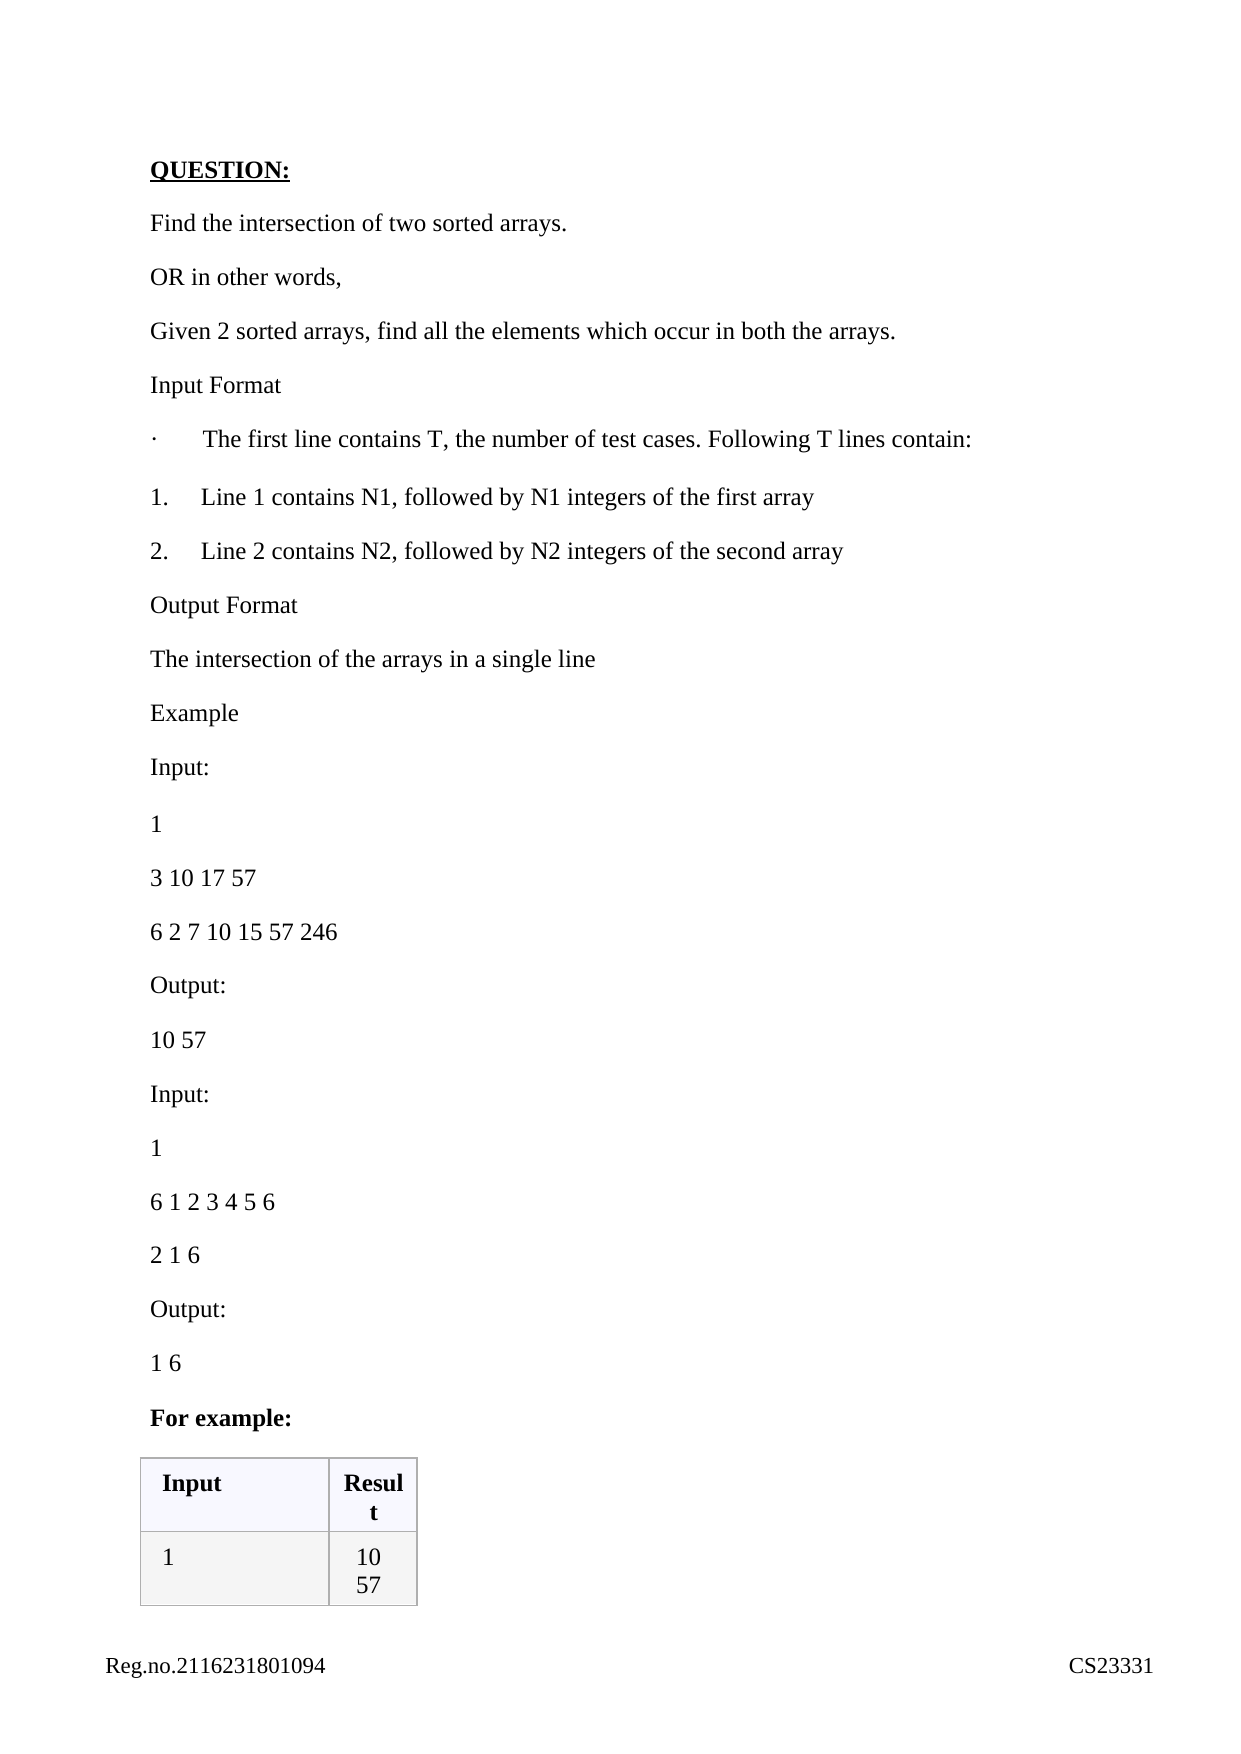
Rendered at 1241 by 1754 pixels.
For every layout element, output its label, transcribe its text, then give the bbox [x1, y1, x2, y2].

text Input: [150, 752, 1155, 780]
text 10 57 [150, 1025, 1155, 1053]
list Line 1 contains N1, followed by N1 integers of the first array [150, 482, 1155, 511]
text 3 10 17 57 [150, 863, 1155, 892]
text For example: [150, 1403, 1155, 1432]
table_cell 10 57 [330, 1532, 416, 1604]
text Find the intersection of two sorted arrays. OR in other words, [150, 208, 593, 291]
text QUESTION: [150, 155, 1155, 184]
text Input: [150, 1079, 1155, 1107]
table_cell 1 [141, 1532, 328, 1604]
text · The first line contains T, the number of test cases. Following T lines contain: [150, 424, 1155, 453]
text 1 [150, 1133, 1155, 1161]
table_header Input [141, 1459, 328, 1531]
text The intersection of the arrays in a single line Example [150, 644, 673, 726]
text Output: [150, 1294, 1155, 1323]
text 1 6 [150, 1348, 1155, 1377]
table_header Result [330, 1459, 416, 1531]
text Given 2 sorted arrays, find all the elements which occur in both the arrays. Input Format [150, 316, 897, 399]
text 6 2 7 10 15 57 246 [150, 917, 1155, 946]
list Line 2 contains N2, followed by N2 integers of the second array Output Format [150, 536, 843, 618]
text 1 [150, 809, 1155, 838]
text Output: [150, 971, 1155, 999]
text 2 1 6 [150, 1240, 1155, 1269]
text 6 1 2 3 4 5 6 [150, 1187, 1155, 1216]
